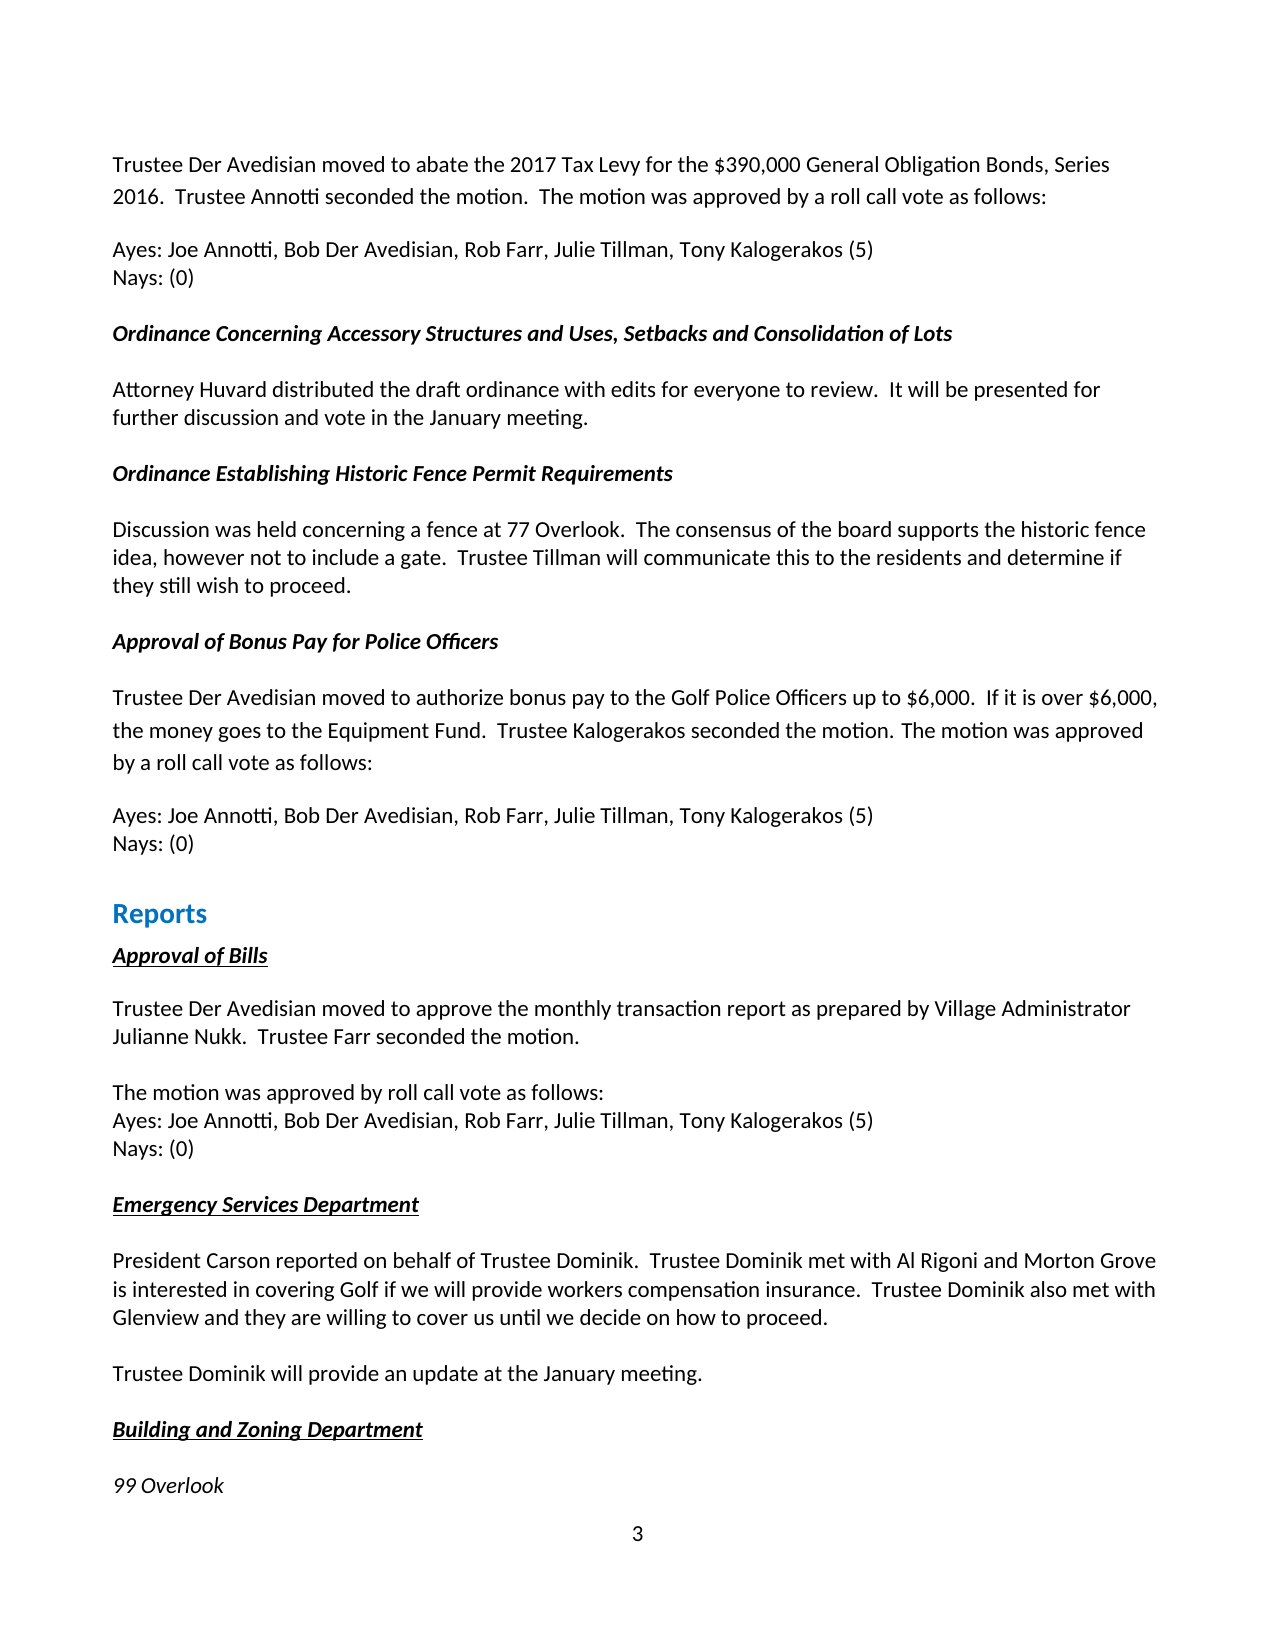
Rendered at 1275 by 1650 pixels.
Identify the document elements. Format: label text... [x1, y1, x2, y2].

text Approval of Bills [112, 941, 1162, 969]
text Ayes: Joe Annotti, Bob Der Avedisian, Rob Farr, Julie Tillman, Tony Kalogerakos (5) [112, 801, 1162, 829]
text Ayes: Joe Annotti, Bob Der Avedisian, Rob Farr, Julie Tillman, Tony Kalogerakos (5) [112, 1107, 1162, 1134]
text Reports [112, 895, 1162, 931]
text Trustee Der Avedisian moved to approve the monthly transaction report as prepared by Village Administrator Julianne Nukk. Trustee Farr seconded the motion. [112, 994, 1162, 1051]
text Nays: (0) [112, 829, 1162, 857]
text Ordinance Establishing Historic Fence Permit Requirements [112, 459, 1162, 487]
text Ayes: Joe Annotti, Bob Der Avedisian, Rob Farr, Julie Tillman, Tony Kalogerakos (5) [112, 235, 1162, 263]
text Emergency Services Department [112, 1191, 1162, 1219]
text Trustee Der Avedisian moved to abate the 2017 Tax Levy for the $390,000 General Obligation Bonds, Series 2016. Trustee Annotti seconded the motion. The motion was approved by a roll call vote as follows: [112, 150, 1162, 210]
text Nays: (0) [112, 263, 1162, 291]
text The motion was approved by roll call vote as follows: [112, 1078, 1162, 1107]
text President Carson reported on behalf of Trustee Dominik. Trustee Dominik met with Al Rigoni and Morton Grove is interested in covering Golf if we will provide workers compensation insurance. Trustee Dominik also met with Glenview and they are willing to cover us until we decide on how to proceed. [112, 1247, 1162, 1331]
text Trustee Der Avedisian moved to authorize bonus pay to the Golf Police Officers up to $6,000. If it is over $6,000, the money goes to the Equipment Fund. Trustee Kalogerakos seconded the motion. The motion was approved by a roll call vote as follows: [112, 683, 1162, 776]
text Building and Zoning Department [112, 1415, 1162, 1443]
text Nays: (0) [112, 1134, 1162, 1163]
text Attorney Huvard distributed the draft ordinance with edits for everyone to review. It will be presented for further discussion and vote in the January meeting. [112, 375, 1162, 431]
text Discussion was held concerning a fence at 77 Overlook. The consensus of the board supports the historic fence idea, however not to include a gate. Trustee Tillman will communicate this to the residents and determine if they still wish to proceed. [112, 515, 1162, 599]
text Approval of Bonus Pay for Police Officers [112, 627, 1162, 656]
text Ordinance Concerning Accessory Structures and Uses, Setbacks and Consolidation of Lots [112, 319, 1162, 347]
text Trustee Dominik will provide an update at the January meeting. [112, 1359, 1162, 1387]
text 99 Overlook [112, 1471, 1162, 1499]
